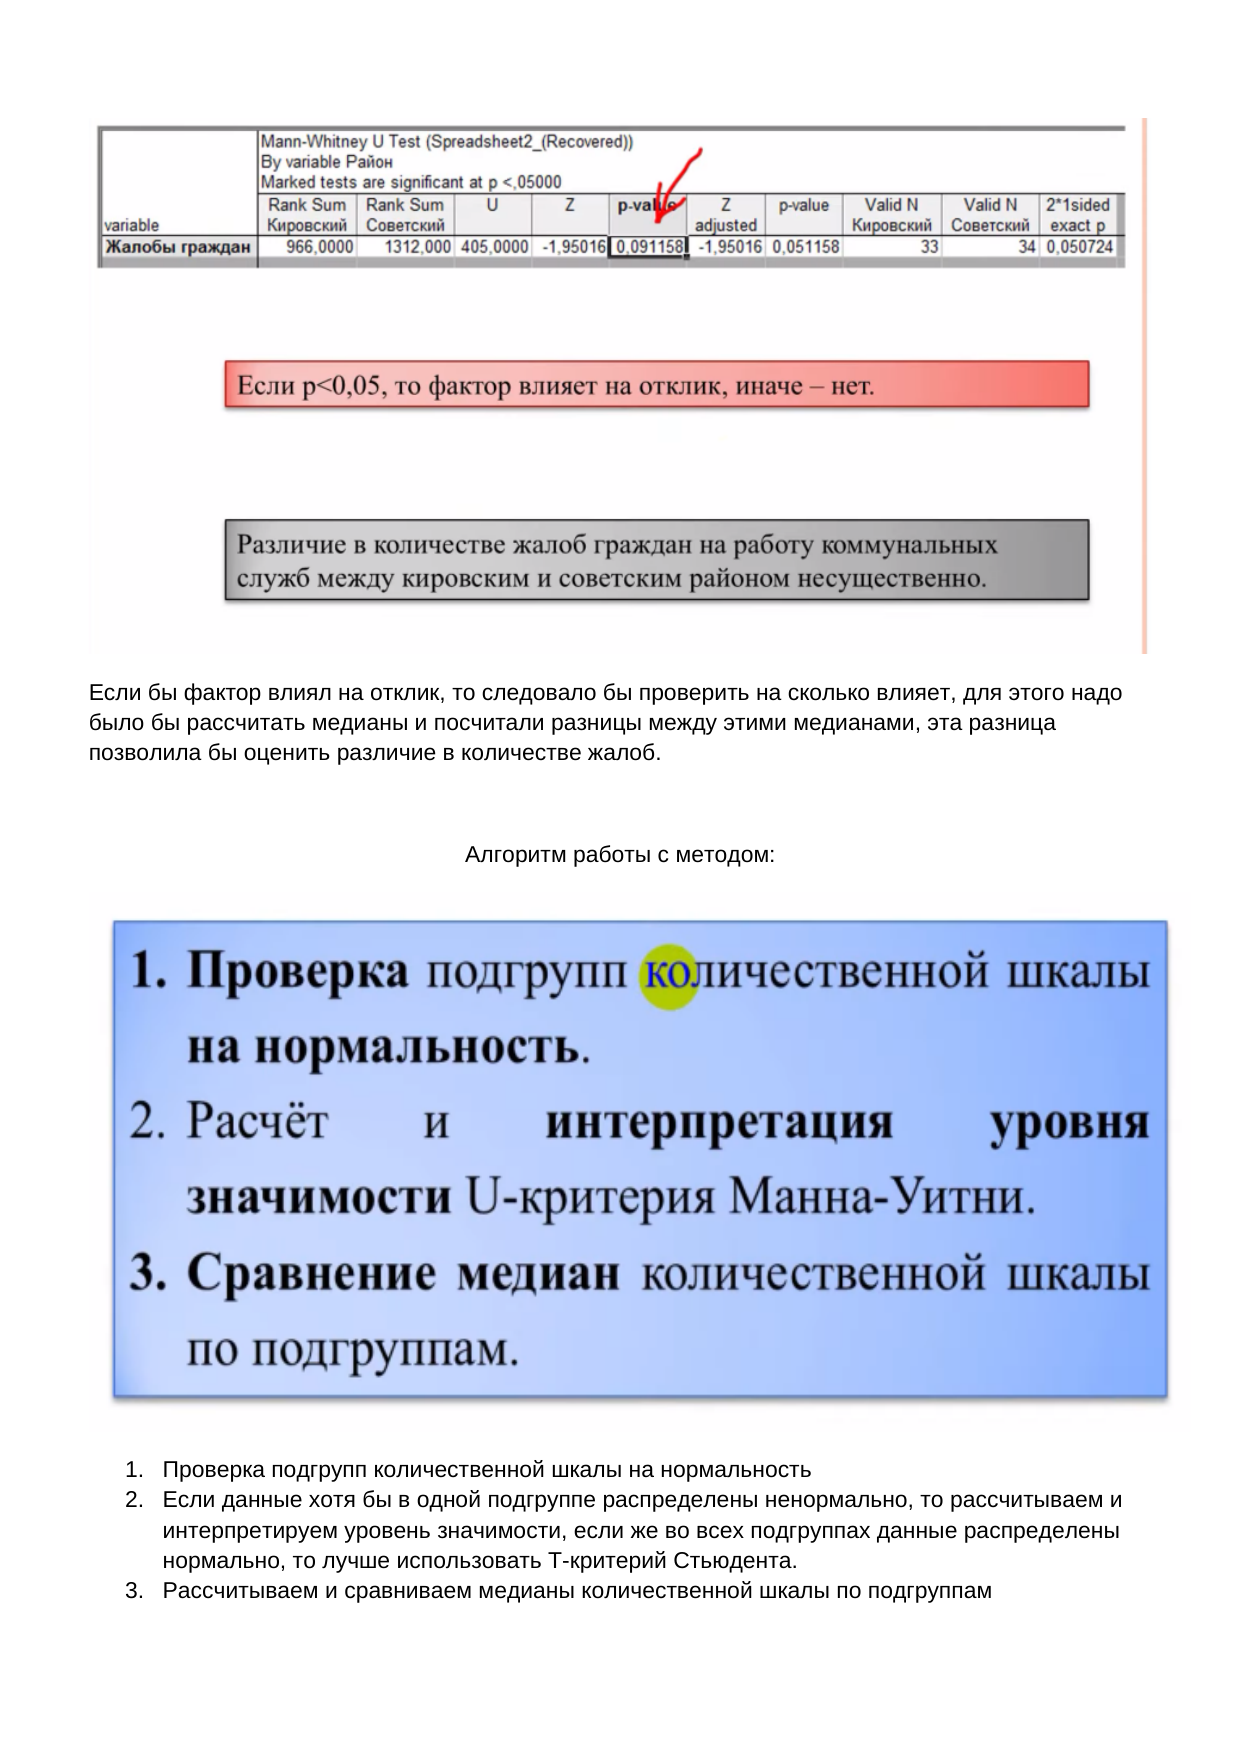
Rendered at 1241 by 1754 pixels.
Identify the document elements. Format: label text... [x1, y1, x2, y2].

text Алгоритм работы с методом: [88, 841, 1152, 867]
picture [88, 118, 1152, 654]
picture [88, 892, 1191, 1432]
list Проверка подгрупп количественной шкалы на нормальность [125, 1456, 1152, 1483]
text Если бы фактор влиял на отклик, то следовало бы проверить на сколько влияет, для этого надо было бы рассчитать медианы и посчитали разницы между этими медианами, эта разница позволила бы оценить различие в количестве жалоб. [88, 678, 1152, 765]
list Рассчитываем и сравниваем медианы количественной шкалы по подгруппам [125, 1577, 1152, 1603]
list Если данные хотя бы в одной подгруппе распределены ненормально, то рассчитываем и интерпретируем уровень значимости, если же во всех подгруппах данные распределены нормально, то лучше использовать Т-критерий Стьюдента. [125, 1486, 1152, 1573]
